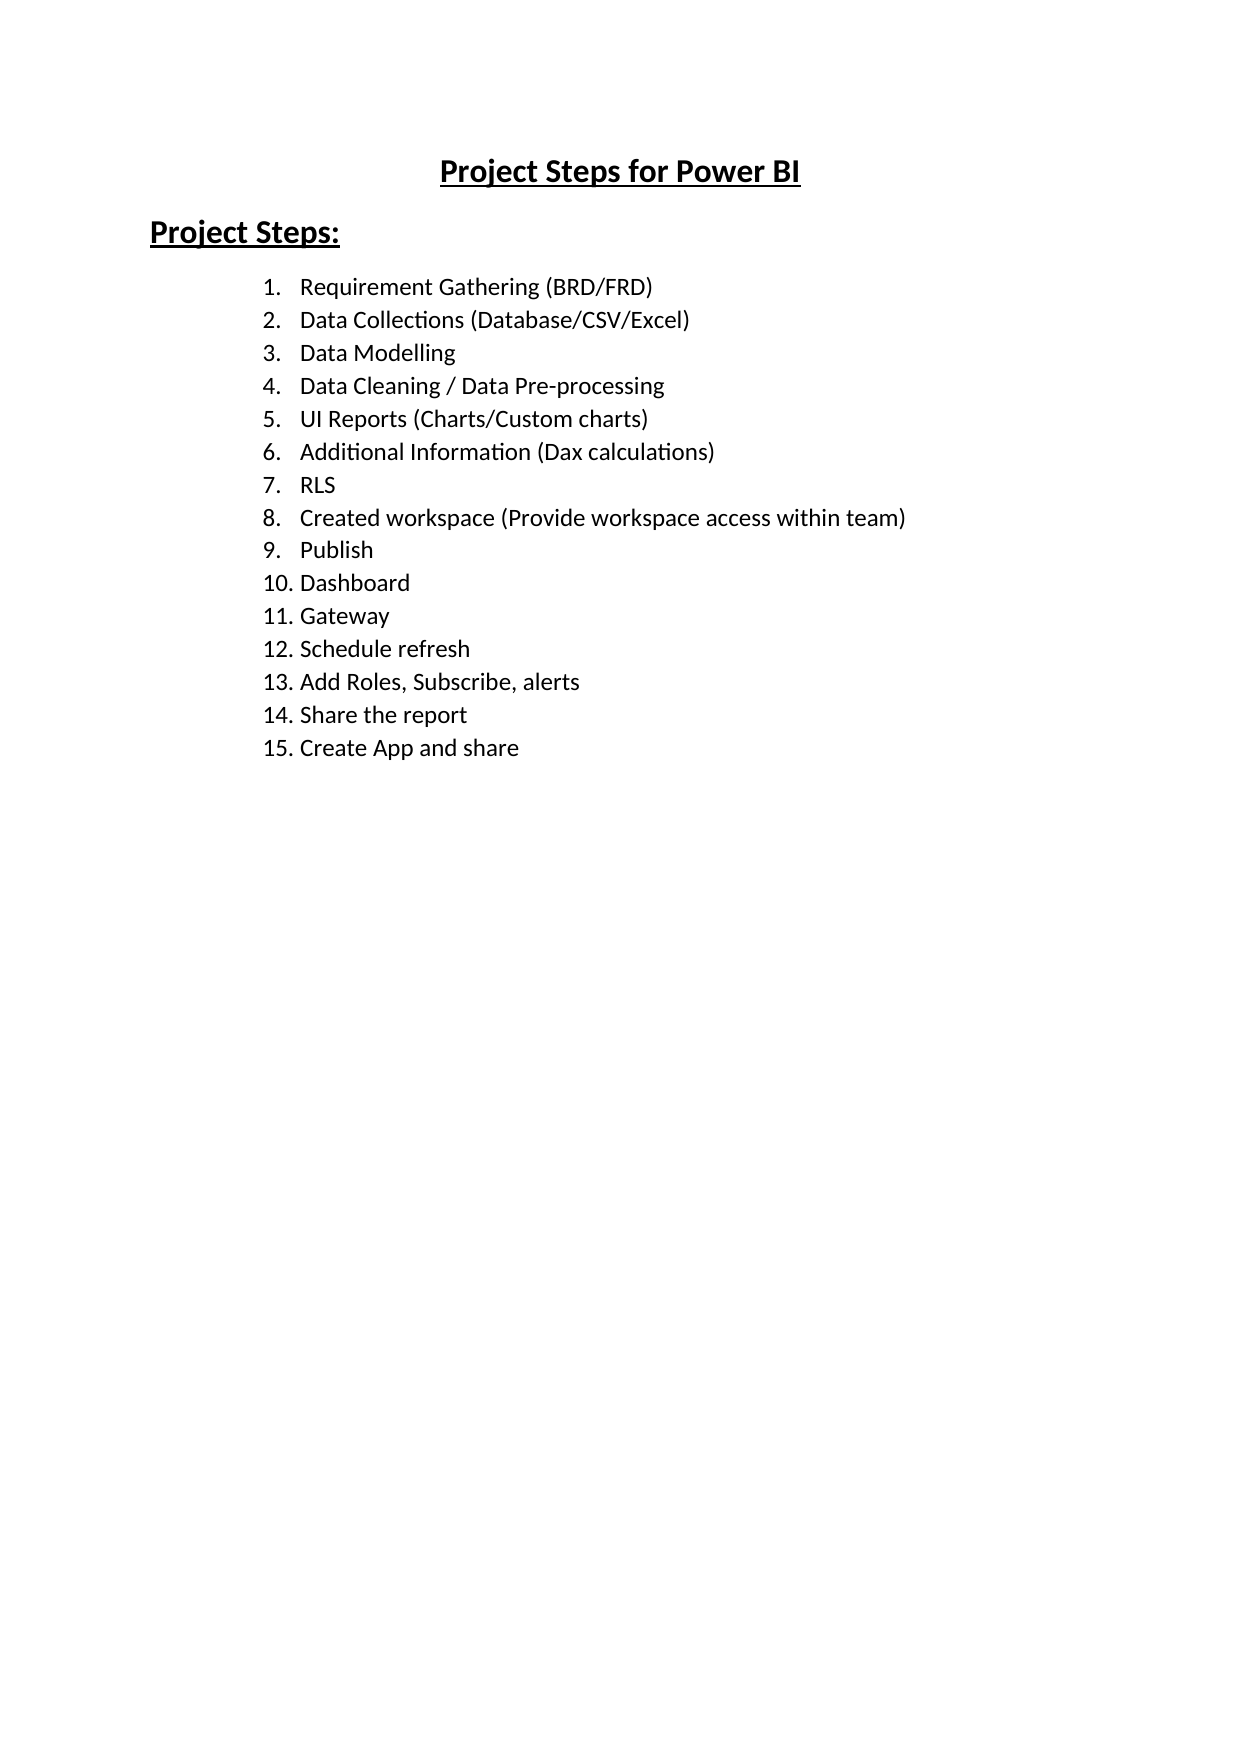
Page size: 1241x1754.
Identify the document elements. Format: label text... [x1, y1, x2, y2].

text Project Steps: [150, 211, 1090, 251]
list Data Cleaning / Data Pre-processing [262, 370, 1090, 401]
list Requirement Gathering (BRD/FRD) [262, 271, 1090, 302]
list Data Modelling [262, 337, 1090, 368]
list Data Collections (Database/CSV/Excel) [262, 304, 1090, 335]
list Gateway [262, 600, 1090, 631]
list Publish [262, 534, 1090, 565]
list RLS [262, 469, 1090, 499]
list UI Reports (Charts/Custom charts) [262, 403, 1090, 433]
list Add Roles, Subscribe, alerts [262, 666, 1090, 697]
list Dashboard [262, 567, 1090, 598]
text Project Steps for Power BI [150, 150, 1090, 191]
list Schedule refresh [262, 633, 1090, 664]
list Created workspace (Provide workspace access within team) [262, 502, 1090, 532]
list Share the report [262, 699, 1090, 730]
list Additional Information (Dax calculations) [262, 436, 1090, 466]
list Create App and share [262, 732, 1090, 763]
